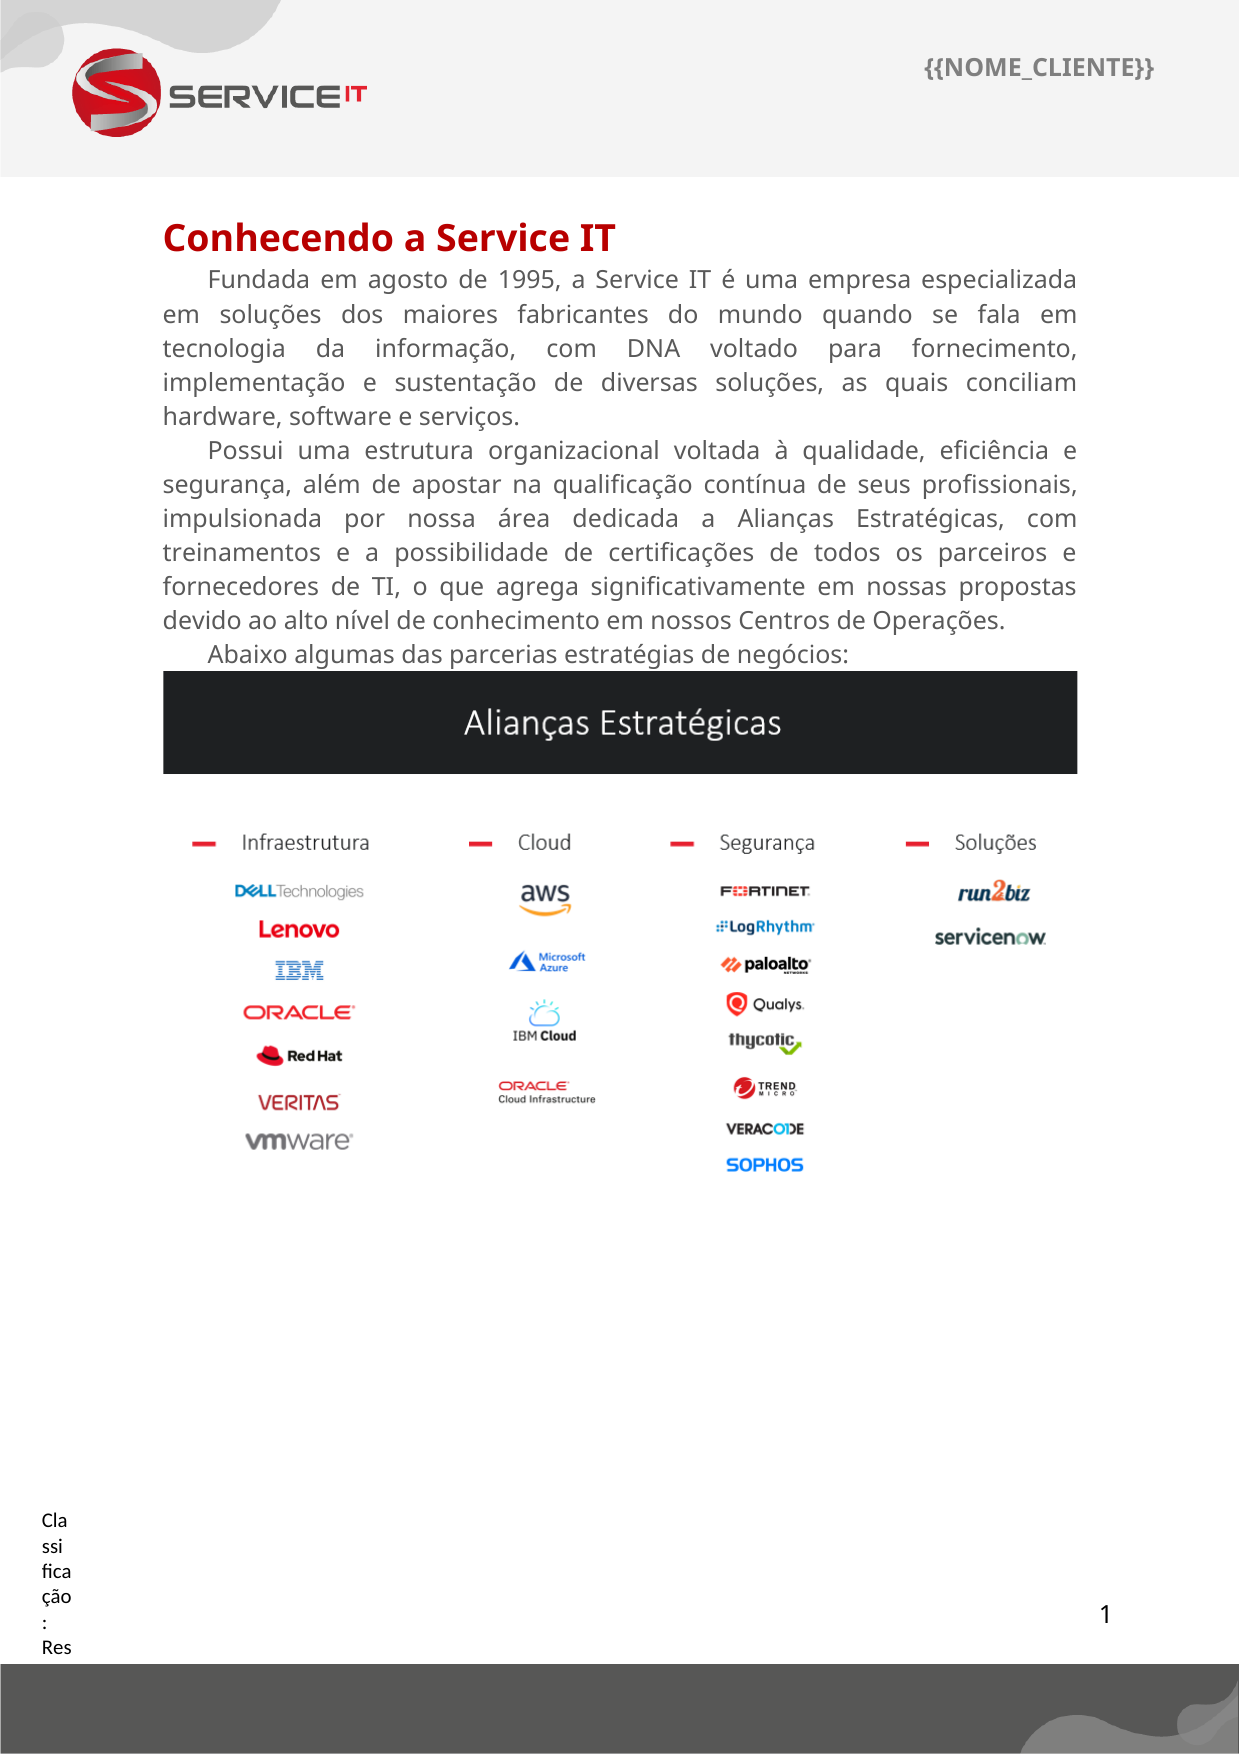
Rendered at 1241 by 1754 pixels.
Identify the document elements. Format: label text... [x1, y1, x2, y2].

text Fundada em agosto de 1995, a Service IT é uma empresa especializada em soluções dos maiores fabricantes do mundo quando se fala em tecnologia da informação, com DNA voltado para fornecimento, implementação e sustentação de diversas soluções, as quais conciliam hardware, software e serviços. [162, 262, 1078, 432]
text Possui uma estrutura organizacional voltada à qualidade, eficiência e segurança, além de apostar na qualificação contínua de seus profissionais, impulsionada por nossa área dedicada a Alianças Estratégicas, com treinamentos e a possibilidade de certificações de todos os parceiros e fornecedores de TI, o que agrega significativamente em nossas propostas devido ao alto nível de conhecimento em nossos Centros de Operações. [162, 432, 1078, 637]
text Abaixo algumas das parcerias estratégias de negócios: [162, 637, 1078, 671]
picture [163, 671, 1078, 1184]
picture [0, 1664, 1239, 1754]
picture [0, 0, 1239, 177]
text Conhecendo a Service IT [162, 211, 1078, 262]
